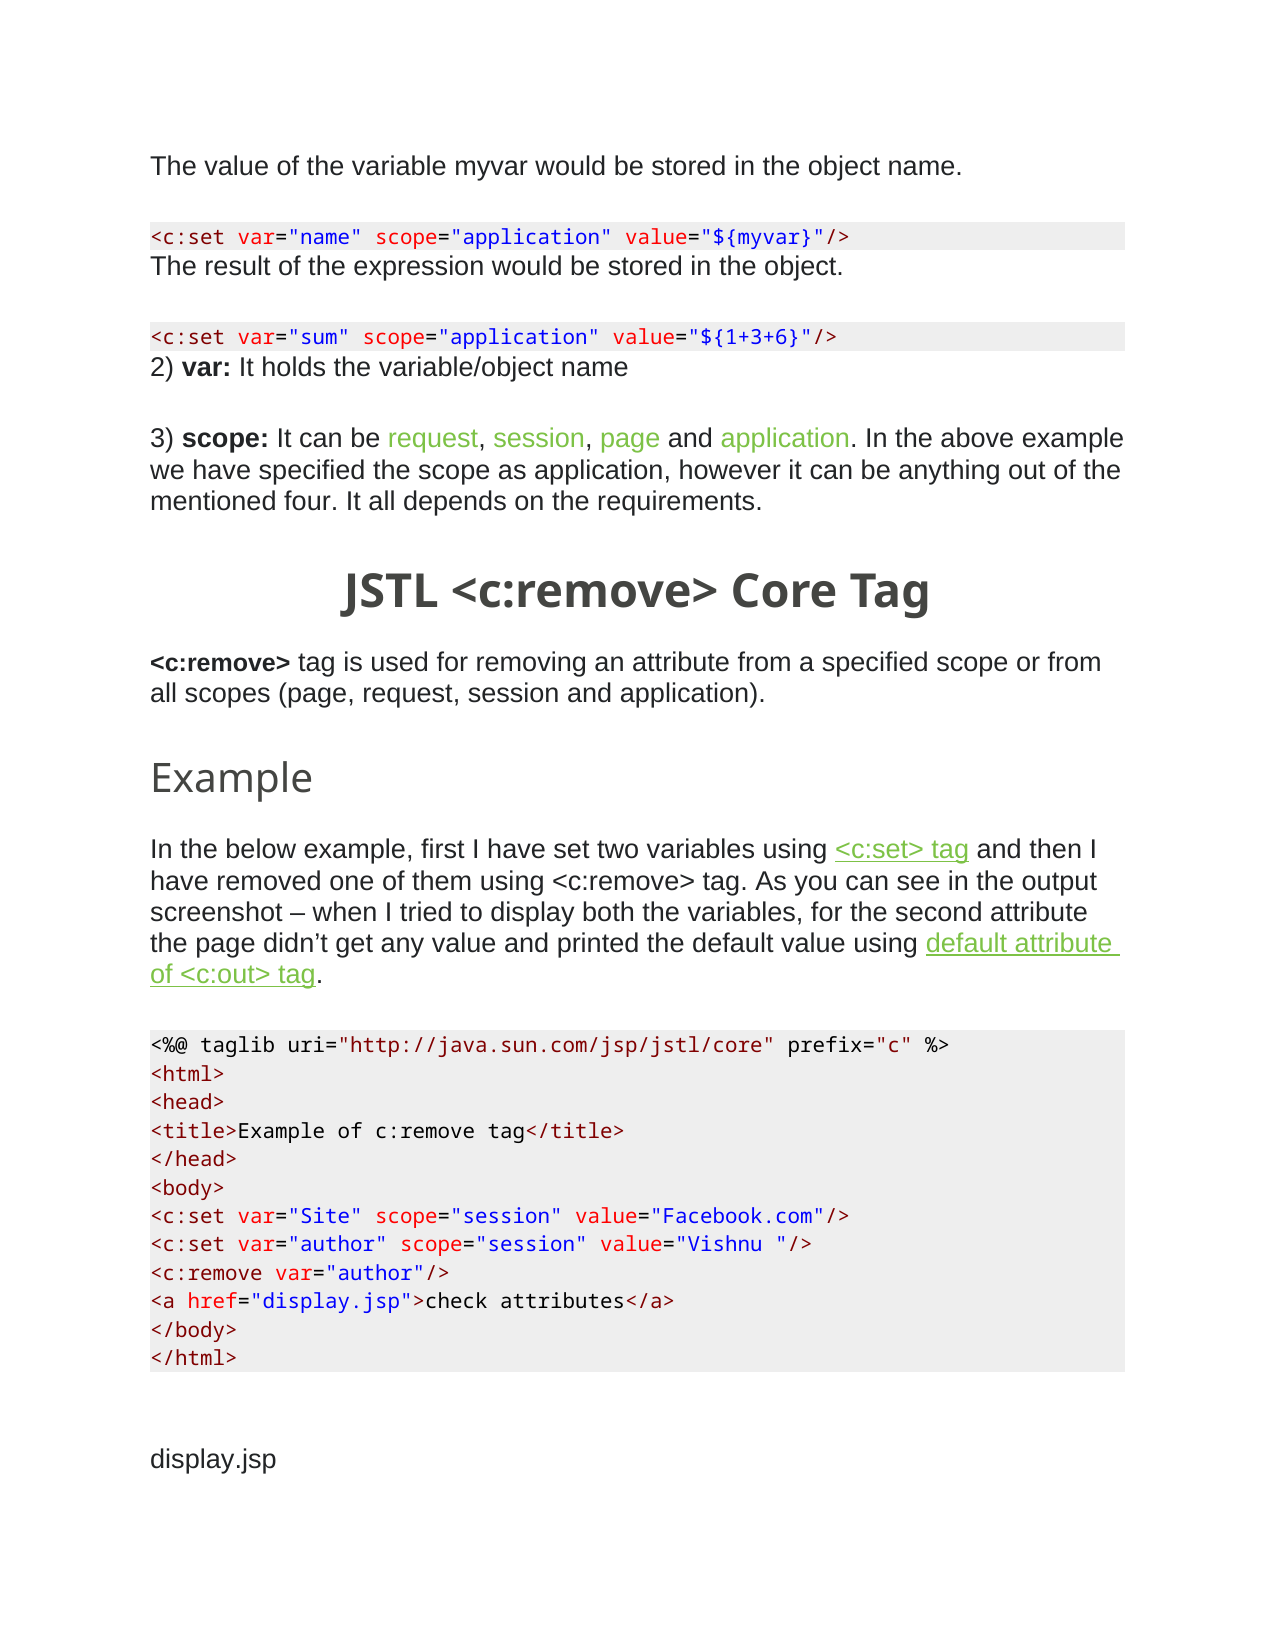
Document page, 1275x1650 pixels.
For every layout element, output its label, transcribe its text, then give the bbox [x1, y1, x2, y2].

text 2) var: It holds the variable/object name [150, 351, 1125, 382]
text <head> [150, 1087, 1125, 1116]
text </html> [150, 1343, 1125, 1372]
text <c:set var="sum" scope="application" value="${1+3+6}"/> [150, 322, 1125, 351]
subtitle Example [150, 749, 1125, 804]
text <c:set var="name" scope="application" value="${myvar}"/> [150, 222, 1125, 250]
text The result of the expression would be stored in the object. [150, 250, 1125, 282]
text display.jsp [150, 1443, 1125, 1475]
text <title>Example of c:remove tag</title> [150, 1116, 1125, 1144]
text <c:set var="author" scope="session" value="Vishnu "/> [150, 1229, 1125, 1258]
text <html> [150, 1059, 1125, 1087]
text 3) scope: It can be request, session, page and application. In the above example we have specified the scope as application, however it can be anything out of the mentioned four. It all depends on the requirements. [150, 422, 1125, 516]
text <body> [150, 1173, 1125, 1201]
text <c:remove> tag is used for removing an attribute from a specified scope or from all scopes (page, request, session and application). [150, 646, 1125, 708]
text <%@ taglib uri="http://java.sun.com/jsp/jstl/core" prefix="c" %> [150, 1030, 1125, 1059]
text <c:remove var="author"/> [150, 1258, 1125, 1286]
text </body> [150, 1315, 1125, 1343]
text <c:set var="Site" scope="session" value="Facebook.com"/> [150, 1201, 1125, 1229]
text The value of the variable myvar would be stored in the object name. [150, 150, 1125, 181]
subtitle JSTL <c:remove> Core Tag [150, 557, 1125, 621]
text <a href="display.jsp">check attributes</a> [150, 1286, 1125, 1315]
text </head> [150, 1144, 1125, 1173]
text In the below example, first I have set two variables using <c:set> tag and then I have removed one of them using <c:remove> tag. As you can see in the output screenshot – when I tried to display both the variables, for the second attribute the page didn’t get any value and printed the default value using default attribute of <c:out> tag. [150, 833, 1125, 990]
